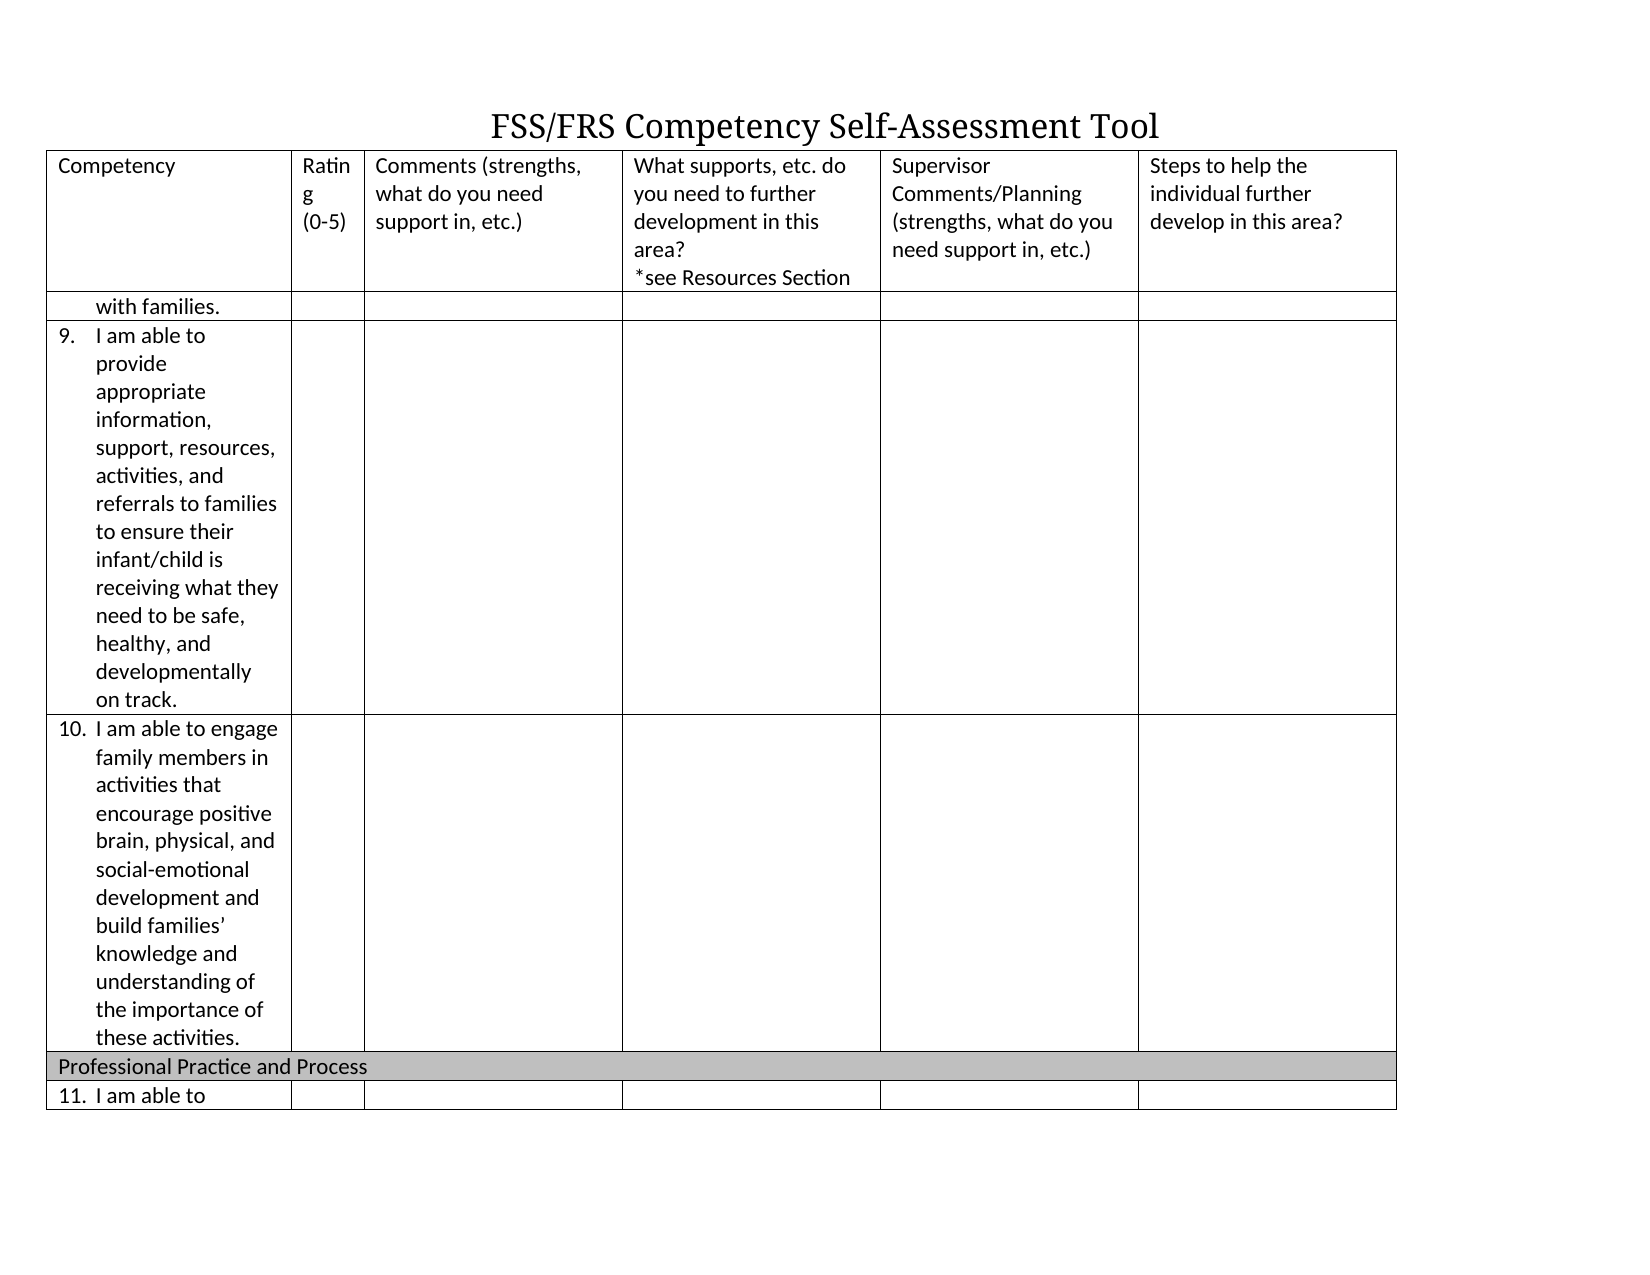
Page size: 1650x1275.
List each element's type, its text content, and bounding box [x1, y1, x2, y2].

table_cell [1139, 715, 1396, 1051]
table_cell I am able to present and maintain appropriate professional boundaries with colleagues, supervisors, and families. [47, 1081, 291, 1109]
table_cell I am able to provide appropriate information, support, resources, activities, and referrals to families to ensure their infant/child is receiving what they need to be safe, healthy, and developmentally on track. [47, 321, 291, 713]
table_cell I am able to engage family members in activities that encourage positive brain, physical, and social-emotional development and build families’ knowledge and understanding of the importance of these activities. [47, 715, 291, 1051]
table_cell [881, 321, 1138, 713]
table_cell [623, 715, 880, 1051]
table_header Supervisor Comments/Planning (strengths, what do you need support in, etc.) [881, 151, 1138, 291]
table_cell [1139, 292, 1396, 320]
table_cell [292, 292, 364, 320]
table_cell [623, 321, 880, 713]
table_cell [881, 1081, 1138, 1109]
table_cell [365, 292, 622, 320]
table_cell [292, 321, 364, 713]
table_cell [292, 1081, 364, 1109]
table_header Steps to help the individual further develop in this area? [1139, 151, 1396, 291]
table_header Competency [47, 151, 291, 291]
table_cell [292, 715, 364, 1051]
table_cell [1139, 1081, 1396, 1109]
table_cell [881, 715, 1138, 1051]
table_cell Professional Practice and Process [47, 1052, 1396, 1080]
table_cell [365, 715, 622, 1051]
table_header Rating (0-5) [292, 151, 364, 291]
table_cell I am able to consistently apply the principles of Infant Mental Health to my work with families. [47, 292, 291, 320]
table_cell [1139, 321, 1396, 713]
table_cell [365, 1081, 622, 1109]
table_header What supports, etc. do you need to further development in this area? *see Resources Section [623, 151, 880, 291]
table_cell [365, 321, 622, 713]
table_cell [623, 1081, 880, 1109]
table_cell [881, 292, 1138, 320]
table_cell [623, 292, 880, 320]
table_header Comments (strengths, what do you need support in, etc.) [365, 151, 622, 291]
